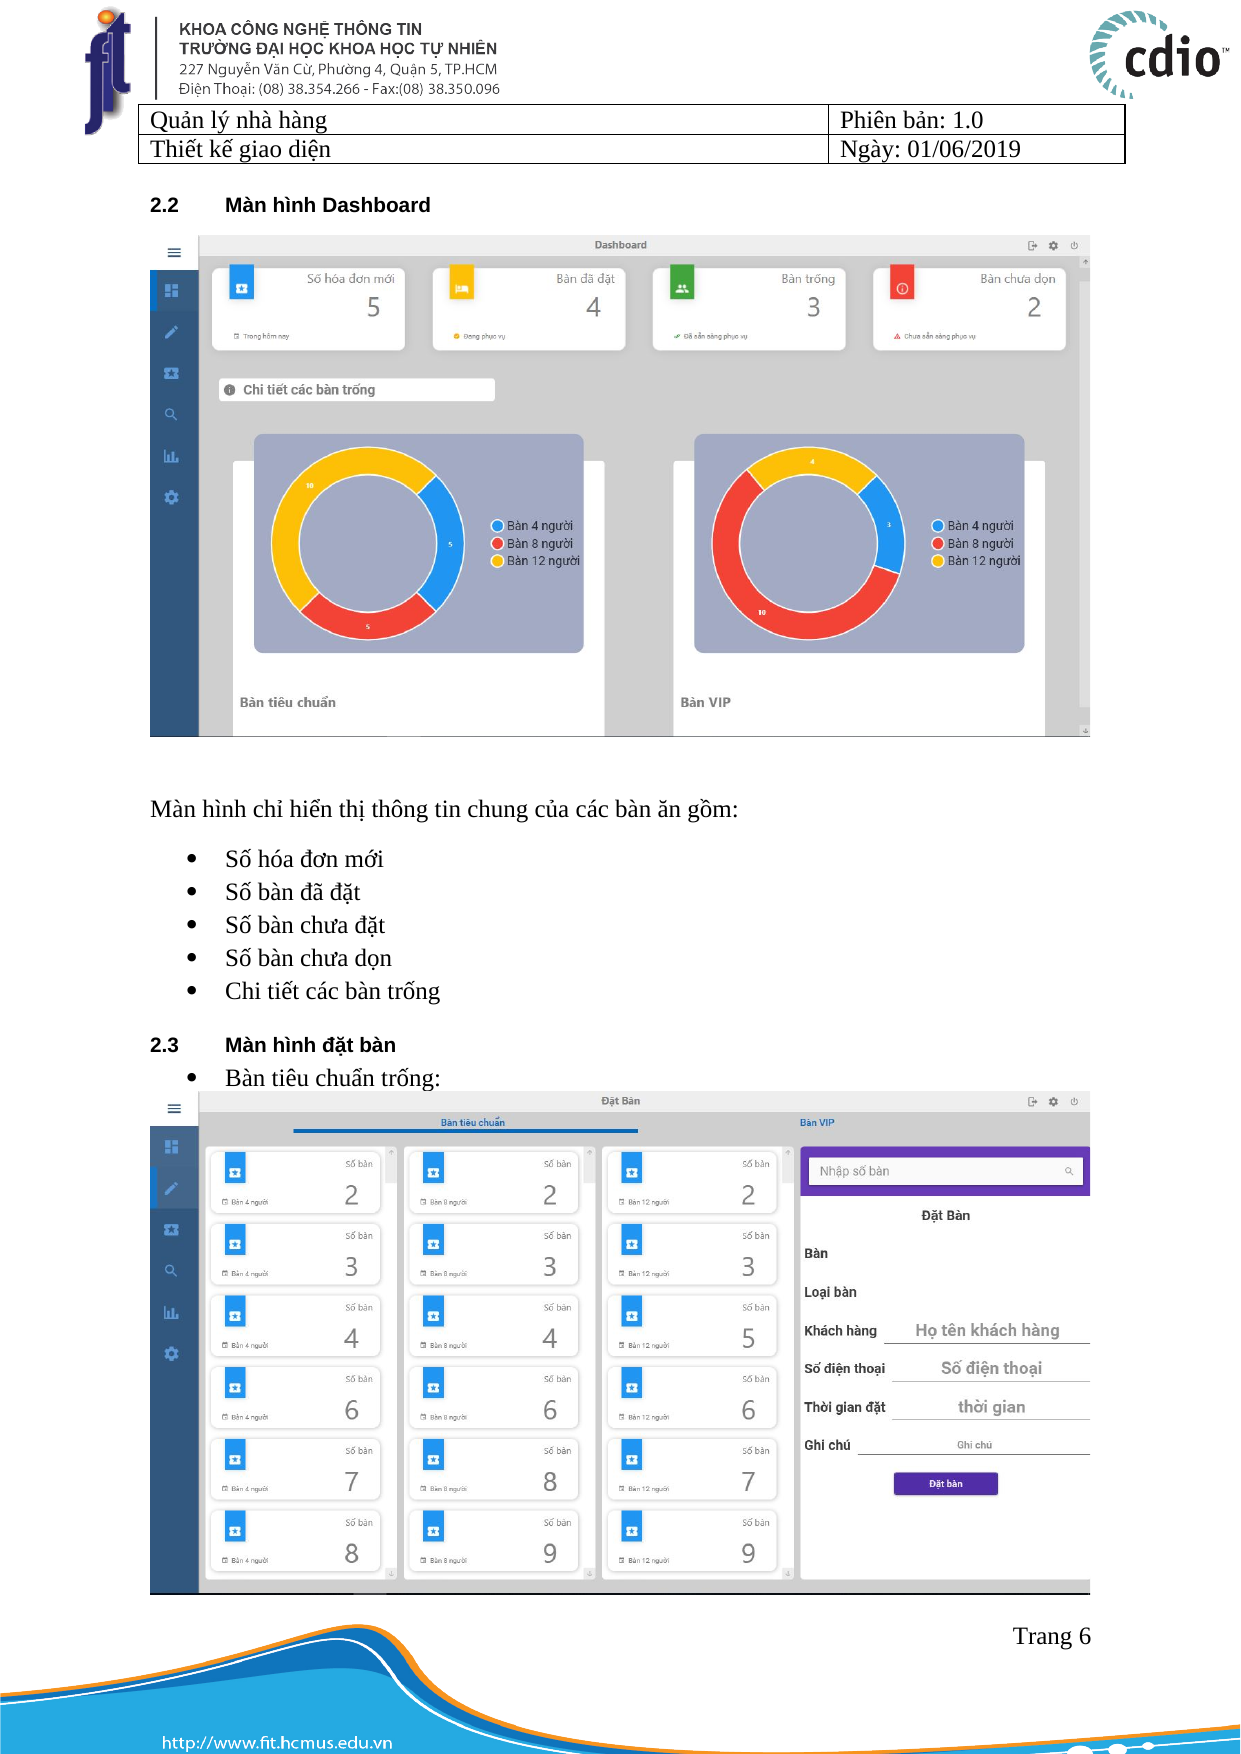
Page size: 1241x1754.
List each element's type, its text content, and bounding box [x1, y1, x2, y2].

list Số bàn chưa dọn [187, 943, 1090, 972]
subtitle Màn hình đặt bàn [150, 1032, 1090, 1057]
picture [139, 105, 828, 134]
picture [829, 135, 1124, 159]
list Số hóa đơn mới [187, 844, 1090, 873]
text Màn hình chỉ hiển thị thông tin chung của các bàn ăn gồm: [150, 794, 1090, 823]
picture [150, 235, 1091, 737]
list Bàn tiêu chuẩn trống: [187, 1063, 1090, 1091]
list Số bàn chưa đặt [187, 910, 1090, 939]
list Số bàn đã đặt [187, 877, 1090, 906]
picture [150, 1091, 1091, 1595]
picture [139, 135, 828, 159]
picture [61, 0, 1241, 159]
picture [829, 105, 1124, 134]
picture [0, 1621, 1241, 1754]
list Chi tiết các bàn trống [187, 976, 1090, 1005]
subtitle Màn hình Dashboard [150, 193, 1090, 217]
